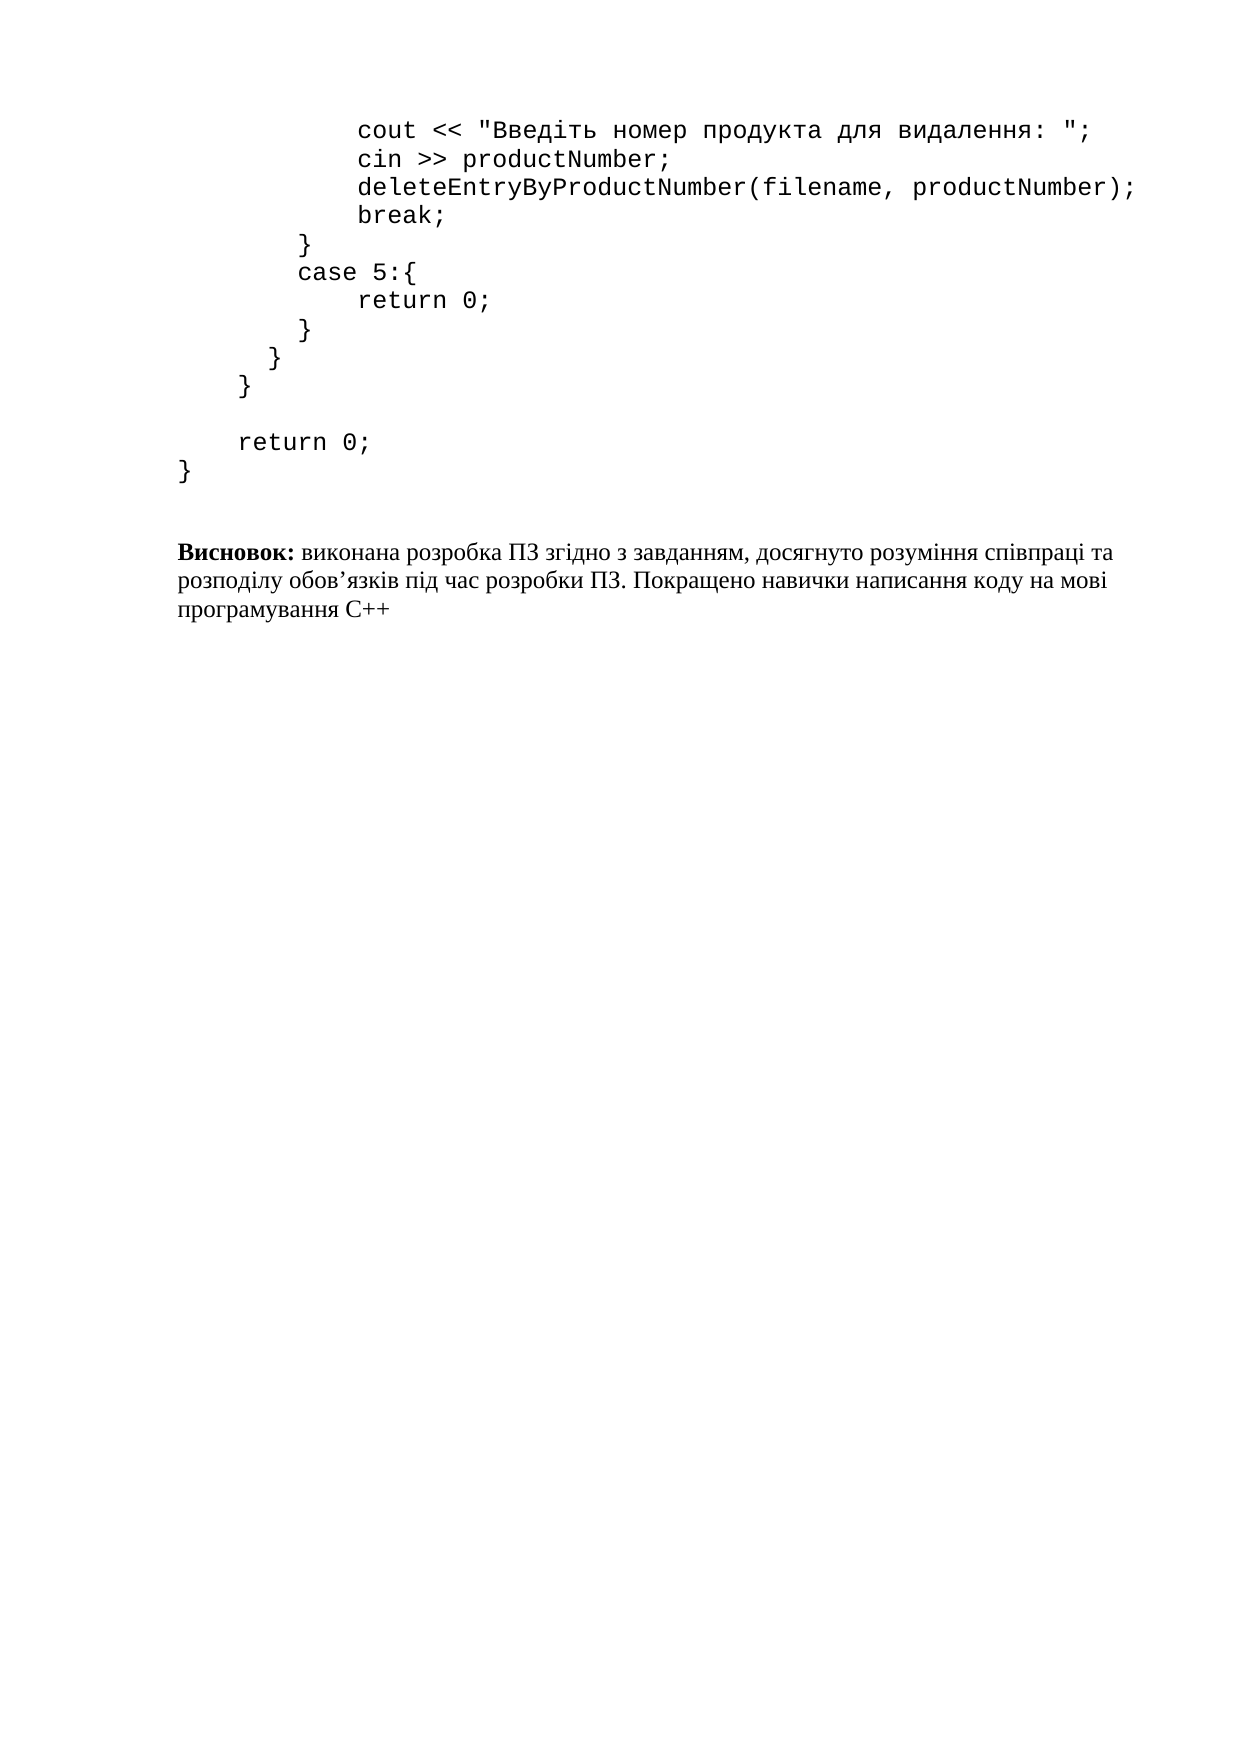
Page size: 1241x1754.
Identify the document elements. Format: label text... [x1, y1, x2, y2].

text case 5:{ [177, 260, 1152, 288]
text } [177, 316, 1152, 345]
text cout << "Введіть номер продукта для видалення: "; [177, 118, 1152, 146]
text return 0; [177, 288, 1152, 316]
text } [177, 458, 1152, 486]
text } [177, 373, 1152, 401]
text return 0; [177, 430, 1152, 458]
text } [177, 231, 1152, 260]
text break; [177, 203, 1152, 231]
text } [177, 345, 1152, 373]
text Висновок: виконана розробка ПЗ згідно з завданням, досягнуто розуміння співпраці та розподілу обов’язків під час розробки ПЗ. Покращено навички написання коду на мові програмування С++ [177, 537, 1152, 623]
text deleteEntryByProductNumber(filename, productNumber); [177, 175, 1152, 203]
text cin >> productNumber; [177, 146, 1152, 175]
